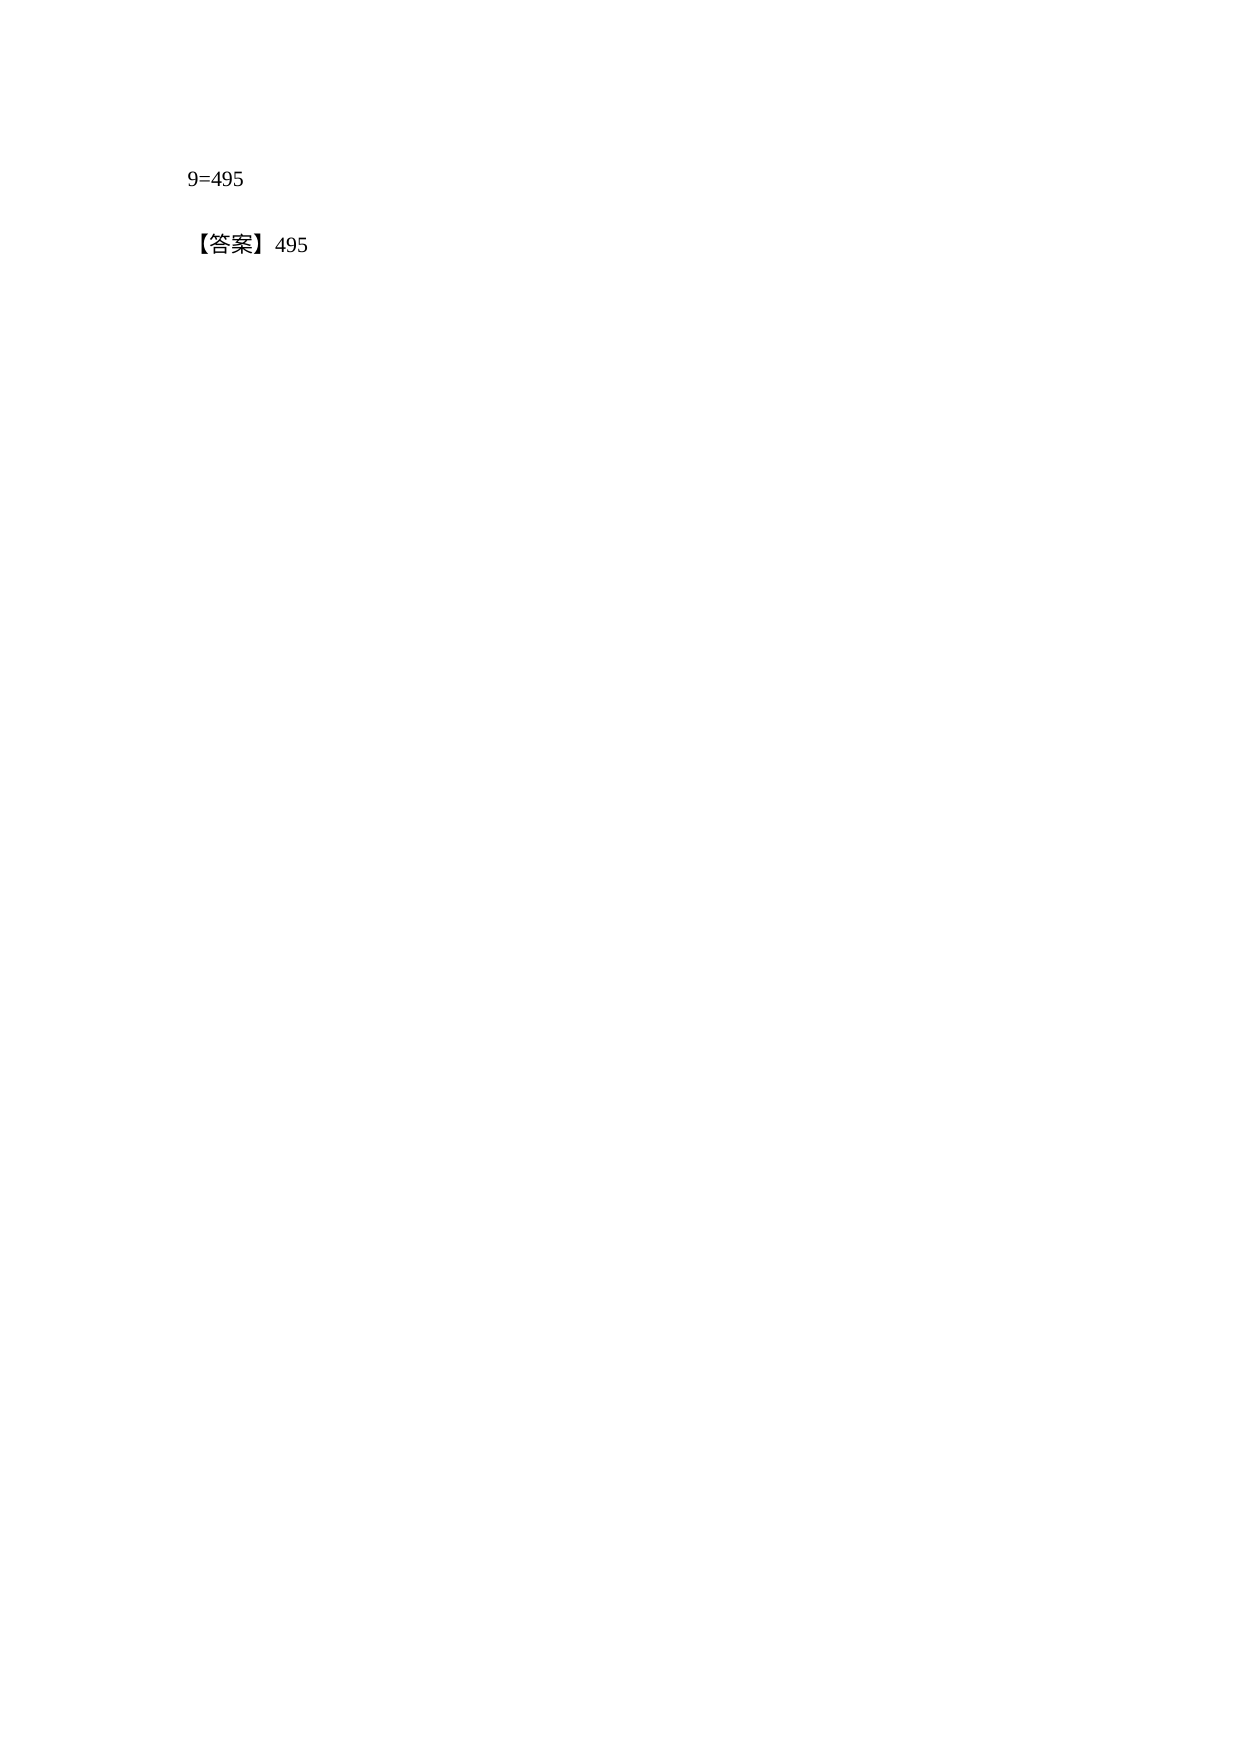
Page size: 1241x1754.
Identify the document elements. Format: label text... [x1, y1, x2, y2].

text 【答案】495 [187, 227, 1053, 259]
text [187, 162, 1053, 194]
